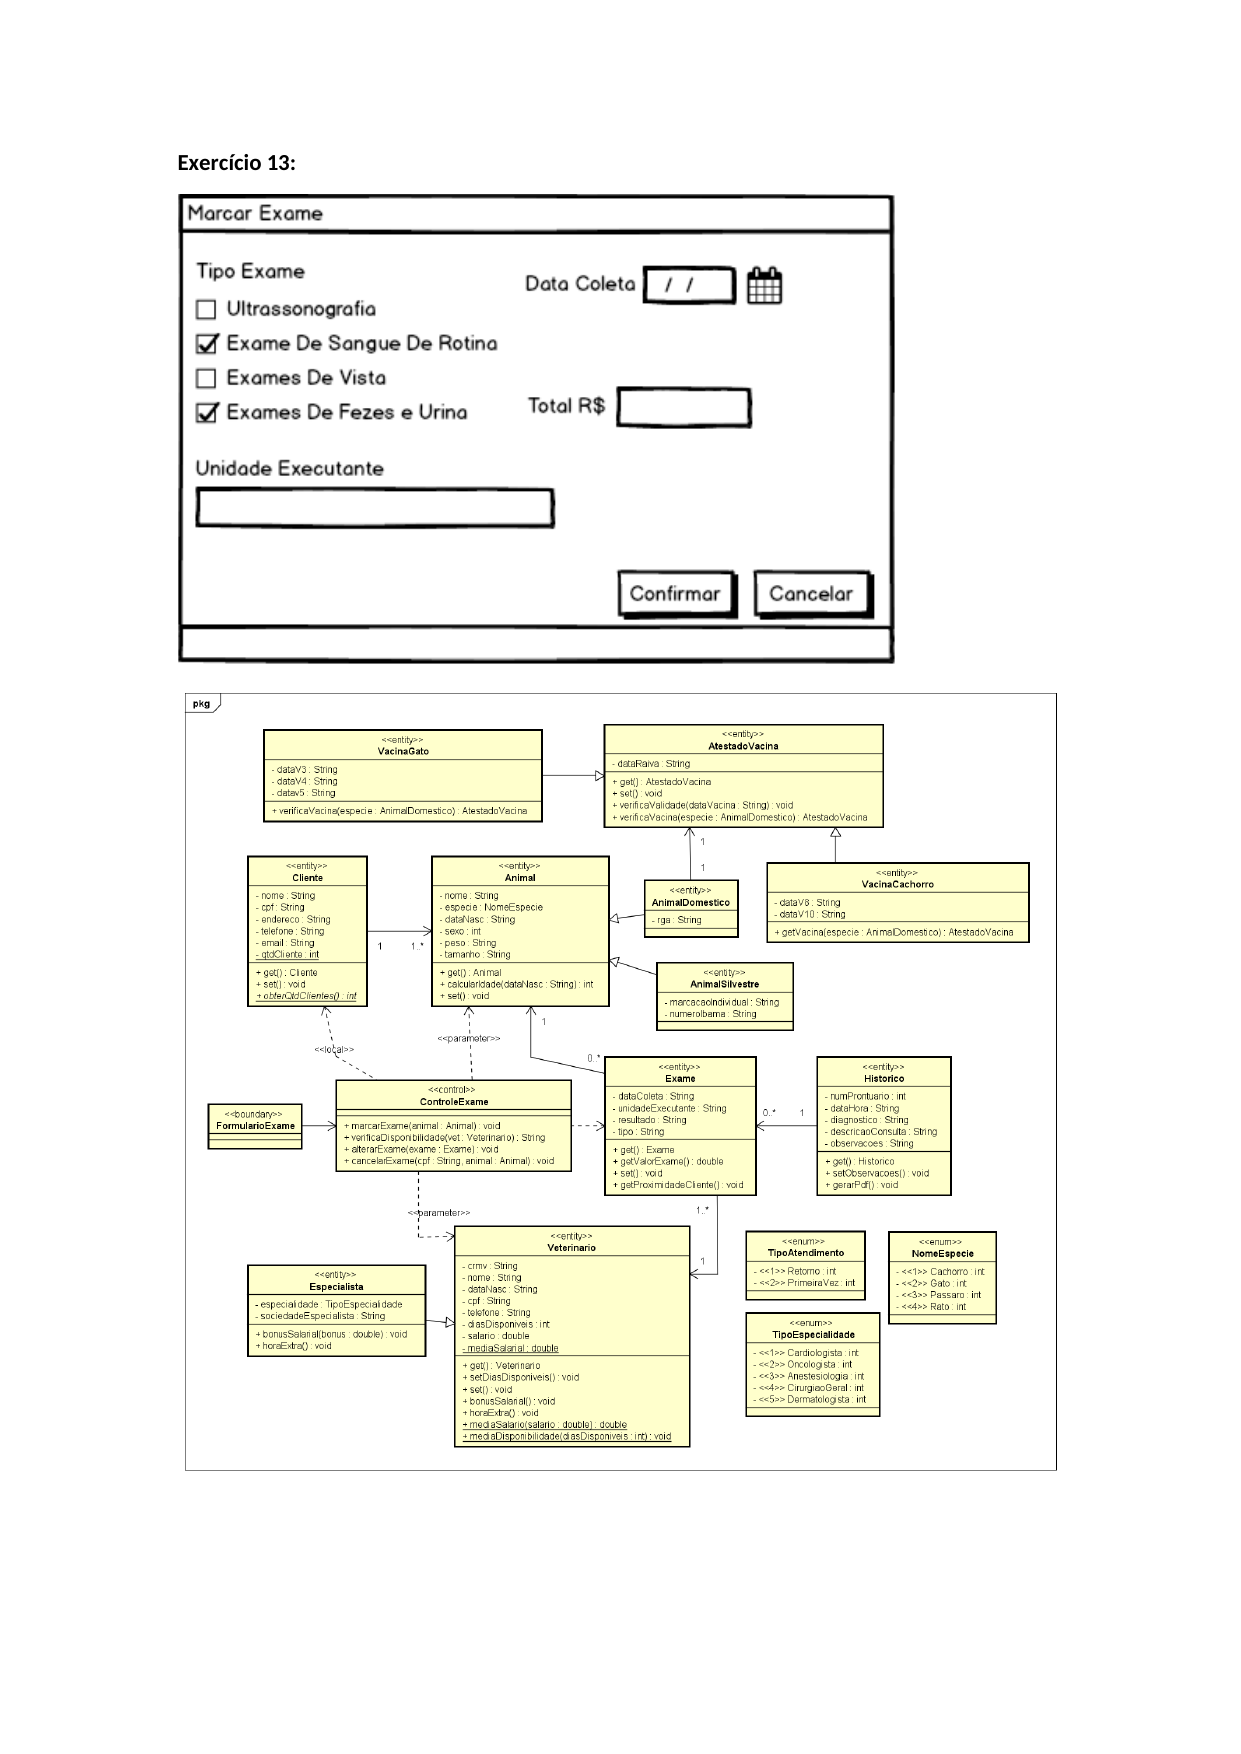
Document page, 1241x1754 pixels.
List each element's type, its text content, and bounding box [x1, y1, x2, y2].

picture [177, 685, 1063, 1477]
text Exercício 13: [177, 148, 1063, 176]
picture [177, 194, 898, 667]
